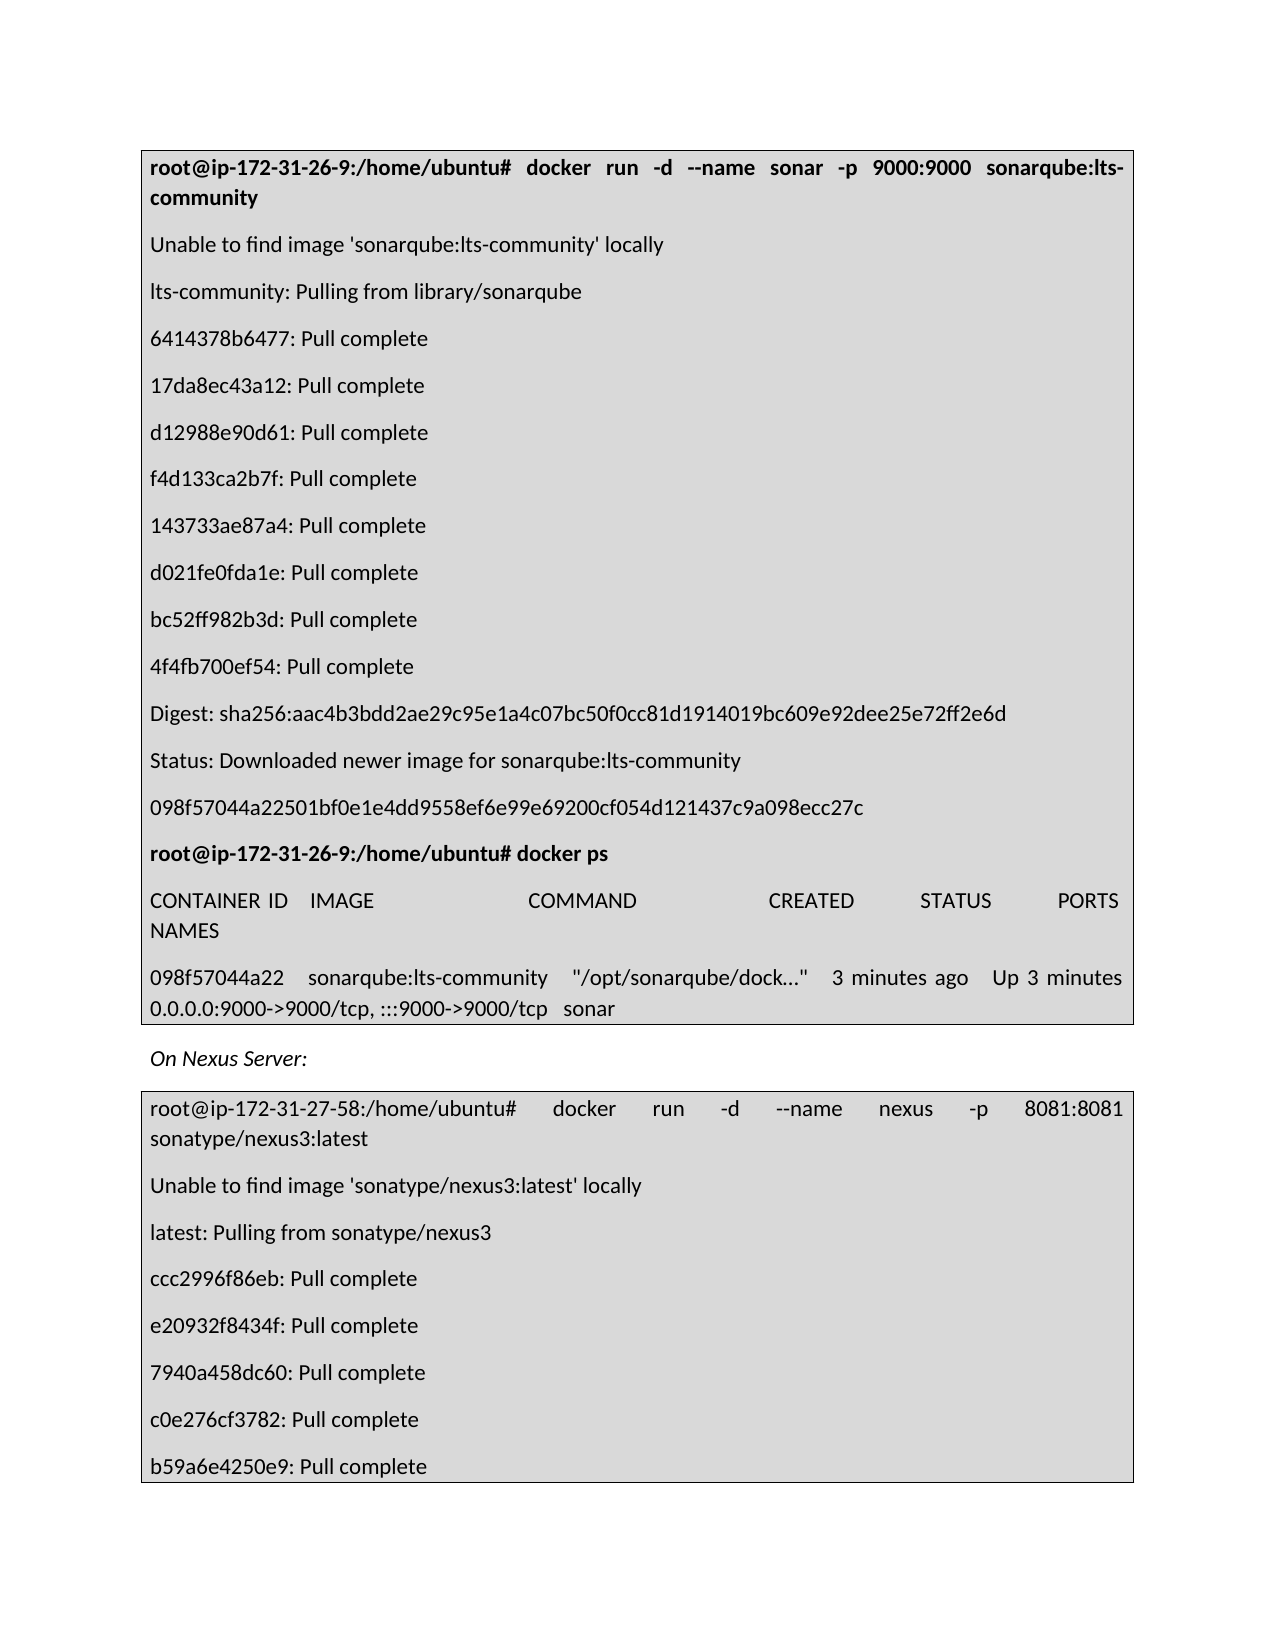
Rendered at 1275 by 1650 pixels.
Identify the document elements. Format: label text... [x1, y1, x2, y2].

text Status: Downloaded newer image for sonarqube:lts-community [142, 743, 1133, 774]
text latest: Pulling from sonatype/nexus3 [142, 1214, 1133, 1246]
text e20932f8434f: Pull complete [142, 1308, 1133, 1339]
text root@ip-172-31-27-58:/home/ubuntu# docker run -d --name nexus -p 8081:8081 sonatype/nexus3:latest [142, 1092, 1133, 1152]
text 098f57044a22501bf0e1e4dd9558ef6e99e69200cf054d121437c9a098ecc27c [142, 789, 1133, 821]
text root@ip-172-31-26-9:/home/ubuntu# docker ps [142, 836, 1133, 868]
text bc52ff982b3d: Pull complete [142, 602, 1133, 633]
text c0e276cf3782: Pull complete [142, 1402, 1133, 1433]
text 6414378b6477: Pull complete [142, 321, 1133, 352]
text Digest: sha256:aac4b3bdd2ae29c95e1a4c07bc50f0cc81d1914019bc609e92dee25e72ff2e6d [142, 696, 1133, 727]
text 098f57044a22 sonarqube:lts-community "/opt/sonarqube/dock…" 3 minutes ago Up 3 minutes 0.0.0.0:9000->9000/tcp, :::9000->9000/tcp sonar [142, 960, 1133, 1024]
text b59a6e4250e9: Pull complete [142, 1449, 1133, 1482]
text d021fe0fda1e: Pull complete [142, 555, 1133, 586]
text 143733ae87a4: Pull complete [142, 508, 1133, 539]
text 4f4fb700ef54: Pull complete [142, 649, 1133, 680]
text Unable to find image 'sonatype/nexus3:latest' locally [142, 1168, 1133, 1199]
text ccc2996f86eb: Pull complete [142, 1261, 1133, 1293]
text 17da8ec43a12: Pull complete [142, 368, 1133, 399]
text d12988e90d61: Pull complete [142, 414, 1133, 446]
text 7940a458dc60: Pull complete [142, 1355, 1133, 1386]
text f4d133ca2b7f: Pull complete [142, 461, 1133, 493]
text lts-community: Pulling from library/sonarqube [142, 274, 1133, 305]
text root@ip-172-31-26-9:/home/ubuntu# docker run -d --name sonar -p 9000:9000 sonarqube:lts-community [142, 151, 1133, 211]
text Unable to find image 'sonarqube:lts-community' locally [142, 227, 1133, 258]
text On Nexus Server: [150, 1044, 1125, 1072]
text CONTAINER ID IMAGE COMMAND CREATED STATUS PORTS NAMES [142, 883, 1133, 945]
